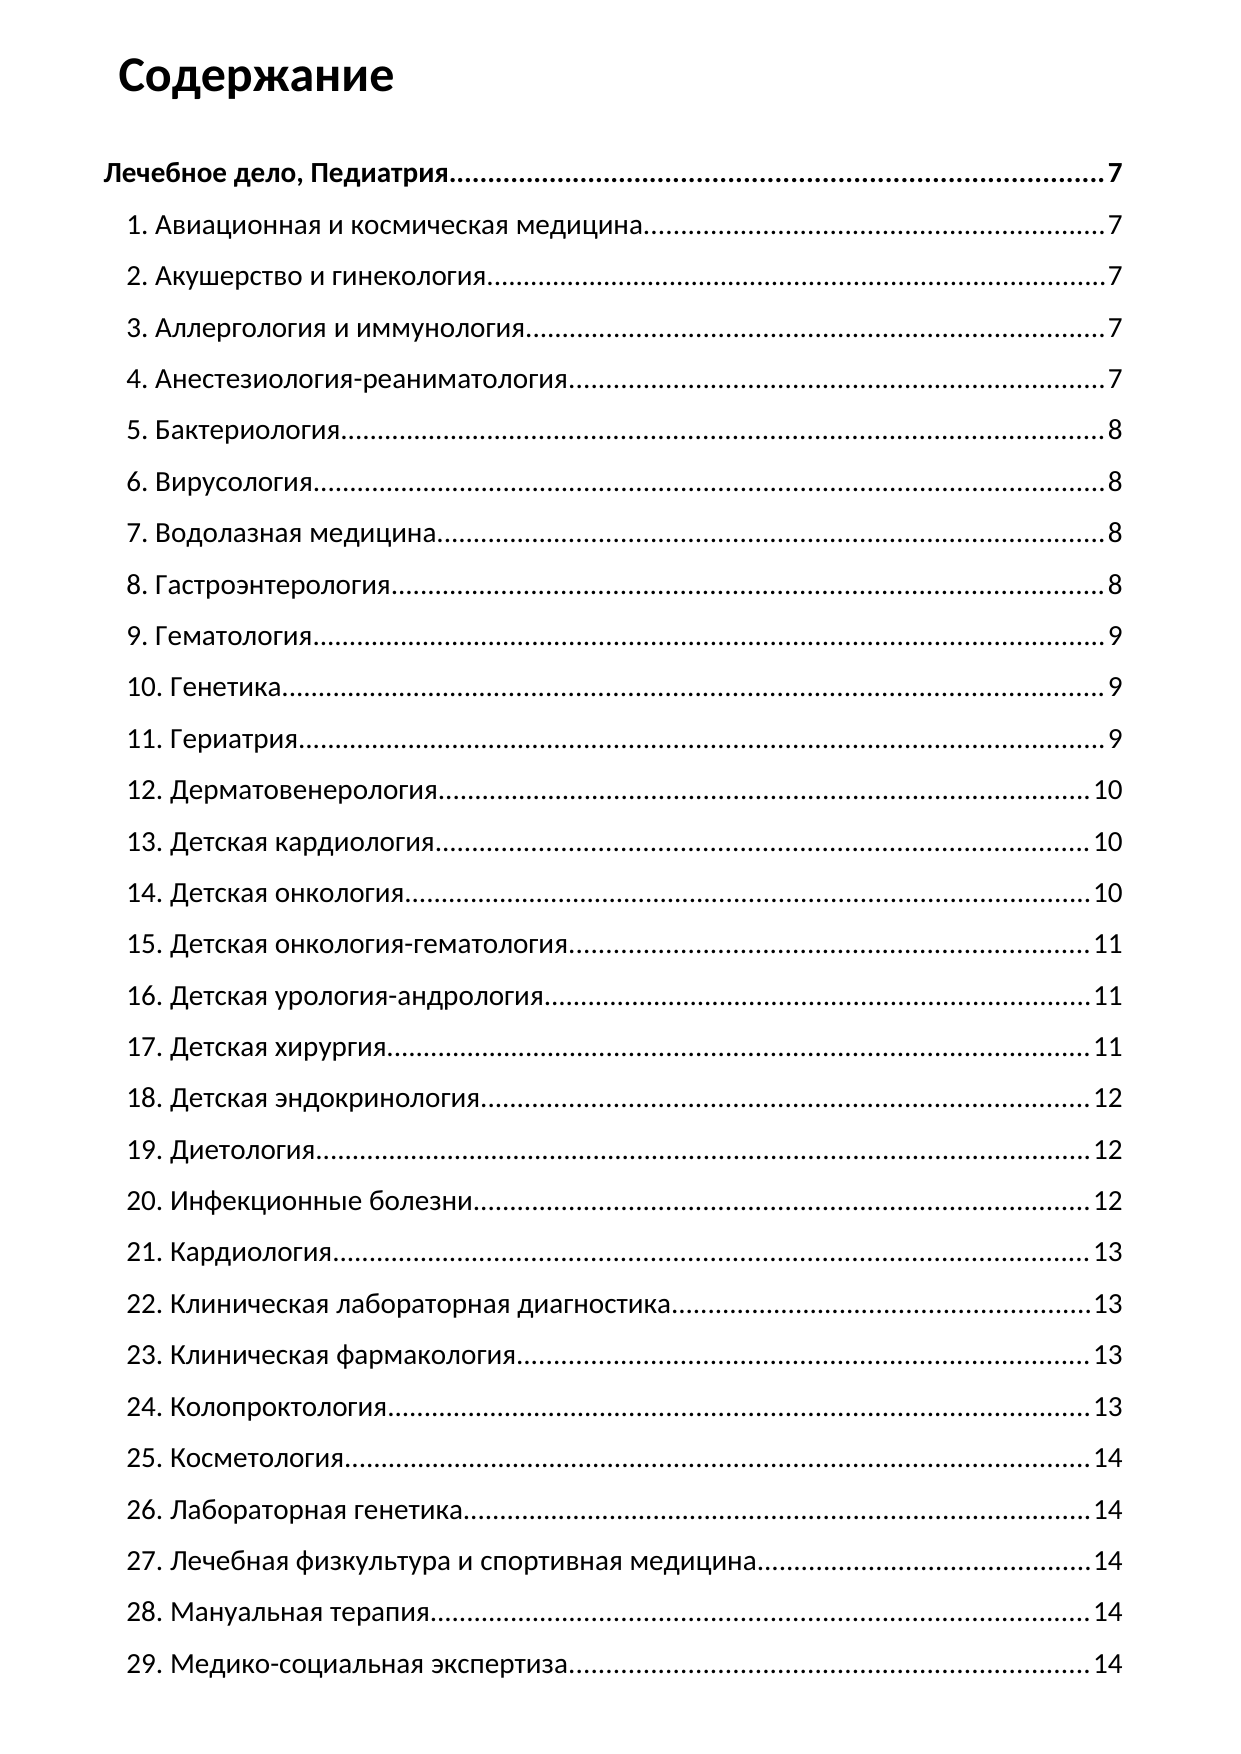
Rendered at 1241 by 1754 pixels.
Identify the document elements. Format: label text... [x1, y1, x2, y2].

title Содержание [118, 44, 1240, 103]
